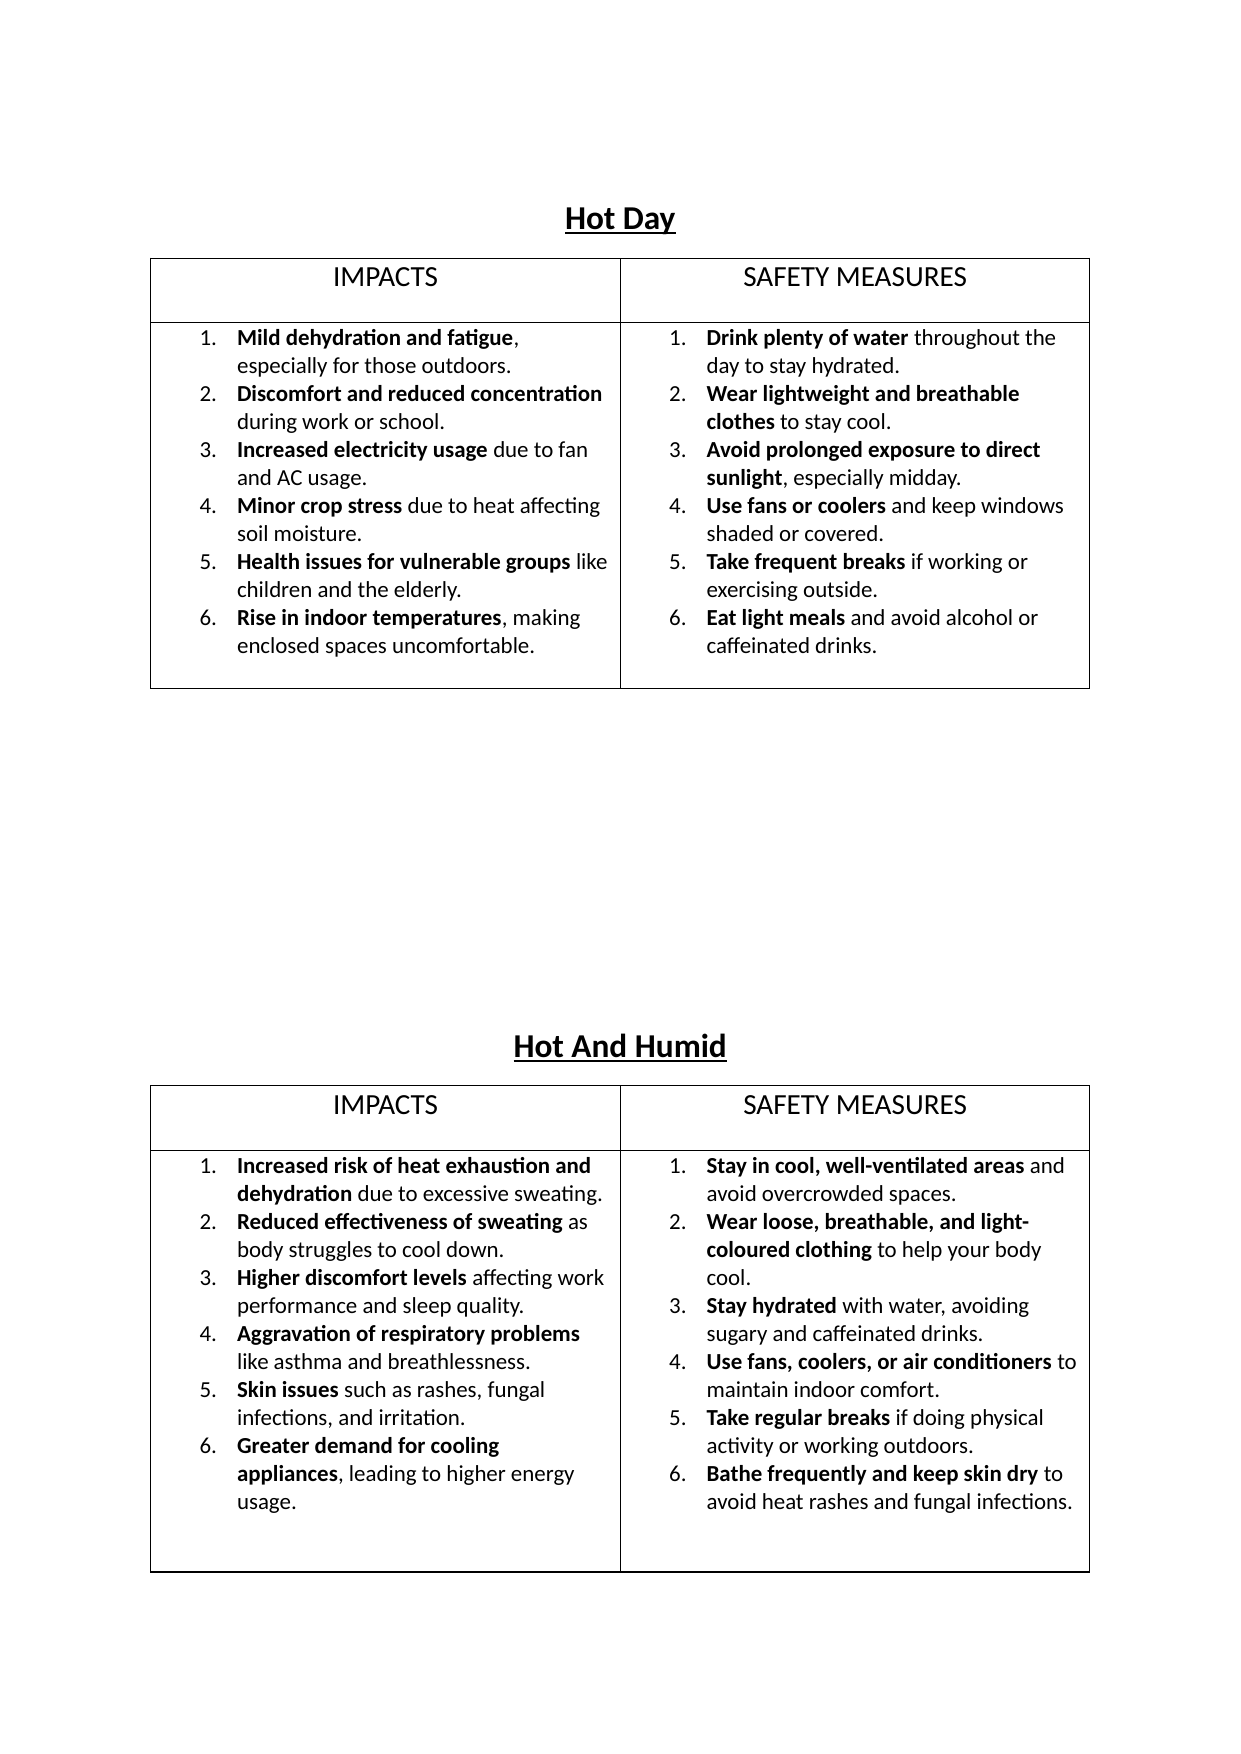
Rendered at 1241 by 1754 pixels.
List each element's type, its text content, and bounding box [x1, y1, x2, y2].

table_cell Stay in cool, well-ventilated areas and avoid overcrowded spaces. Wear loose, breathable, and light-coloured clothing to help your body cool. Stay hydrated with water, avoiding sugary and caffeinated drinks. Use fans, coolers, or air conditioners to maintain indoor comfort. Take regular breaks if doing physical activity or working outdoors. Bathe frequently and keep skin dry to avoid heat rashes and fungal infections. [621, 1151, 1089, 1571]
text Hot Day [150, 197, 1090, 238]
table_header IMPACTS [151, 1086, 620, 1150]
table_cell Increased risk of heat exhaustion and dehydration due to excessive sweating. Reduced effectiveness of sweating as body struggles to cool down. Higher discomfort levels affecting work performance and sleep quality. Aggravation of respiratory problems like asthma and breathlessness. Skin issues such as rashes, fungal infections, and irritation. Greater demand for cooling appliances, leading to higher energy usage. [151, 1151, 620, 1571]
table_header IMPACTS [151, 259, 620, 322]
table_header SAFETY MEASURES [621, 1086, 1089, 1150]
table_cell Mild dehydration and fatigue, especially for those outdoors. Discomfort and reduced concentration during work or school. Increased electricity usage due to fan and AC usage. Minor crop stress due to heat affecting soil moisture. Health issues for vulnerable groups like children and the elderly. Rise in indoor temperatures, making enclosed spaces uncomfortable. [151, 323, 620, 687]
text Hot And Humid [150, 1025, 1090, 1066]
table_cell Drink plenty of water throughout the day to stay hydrated. Wear lightweight and breathable clothes to stay cool. Avoid prolonged exposure to direct sunlight, especially midday. Use fans or coolers and keep windows shaded or covered. Take frequent breaks if working or exercising outside. Eat light meals and avoid alcohol or caffeinated drinks. [621, 323, 1089, 687]
table_header SAFETY MEASURES [621, 259, 1089, 322]
